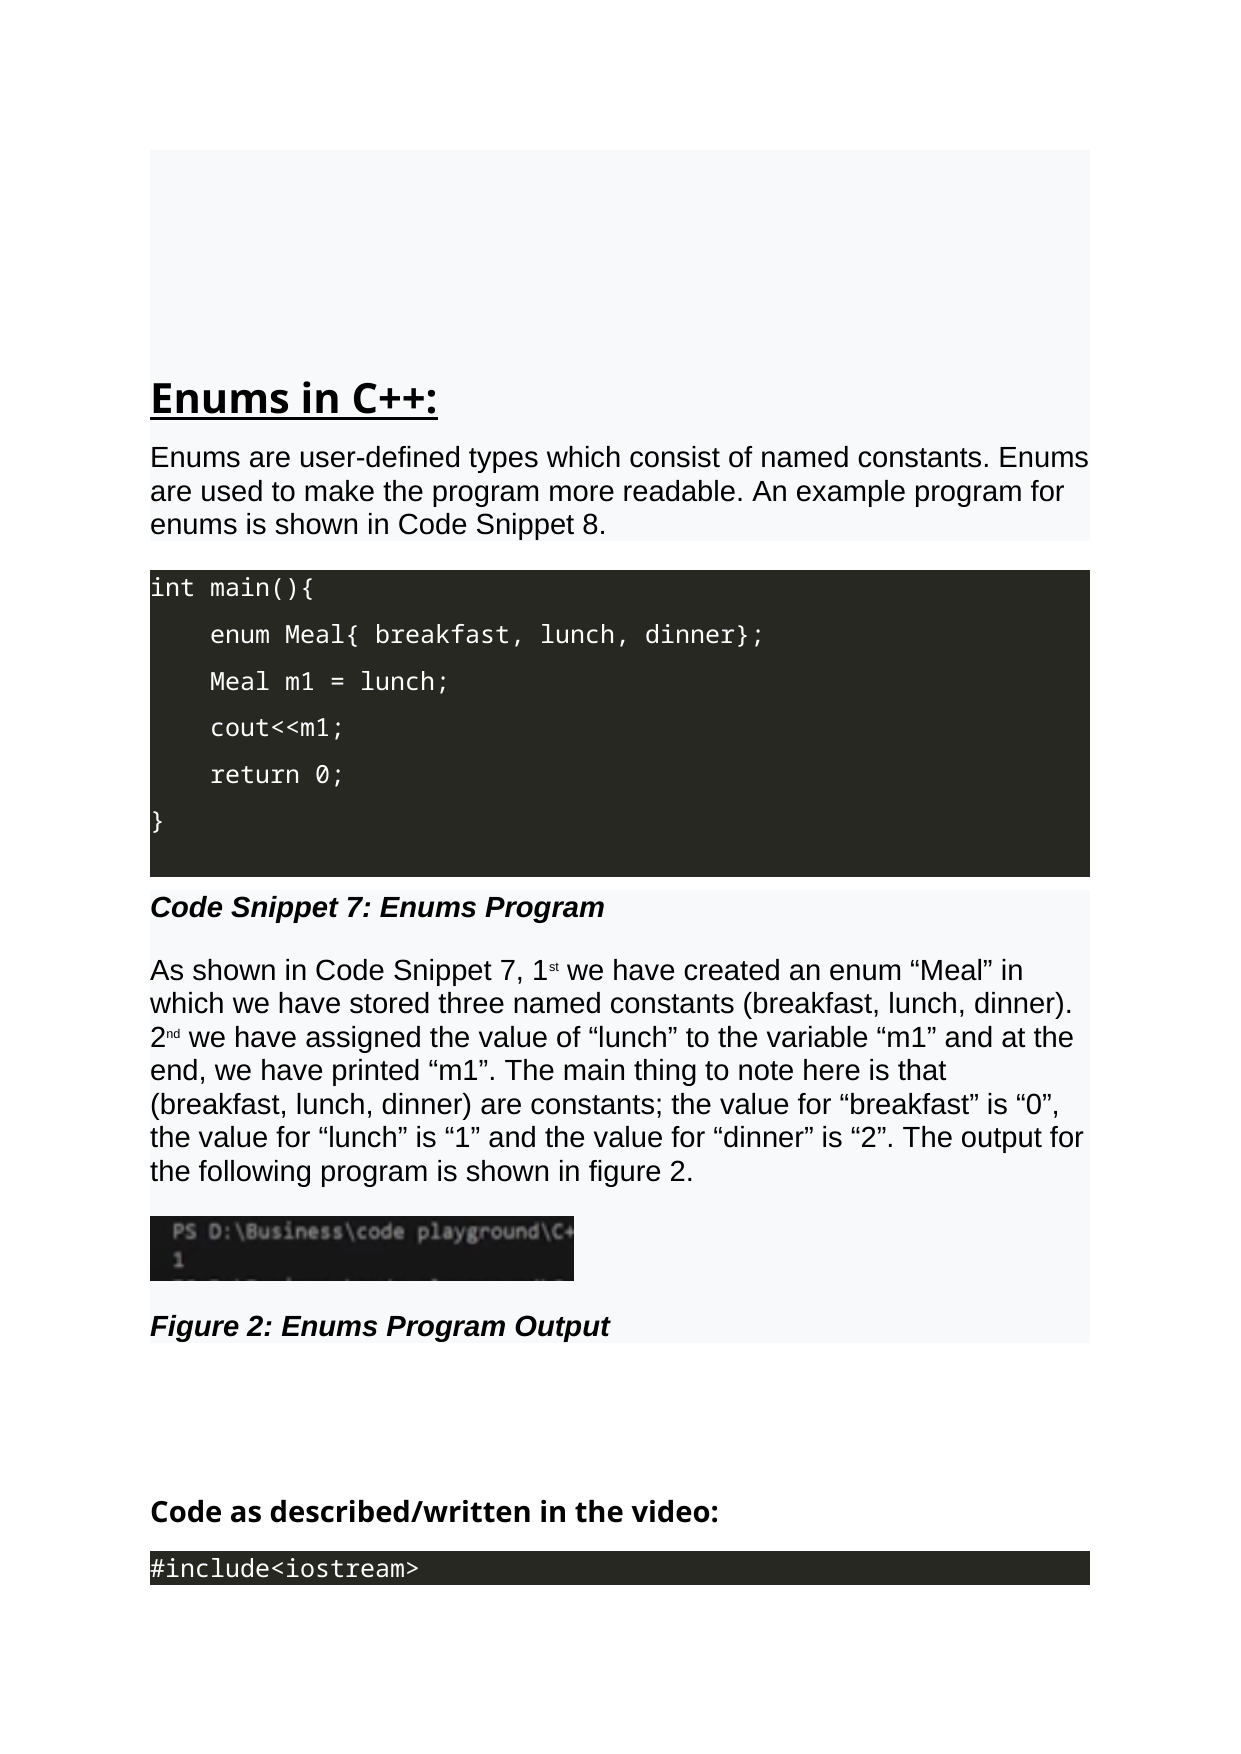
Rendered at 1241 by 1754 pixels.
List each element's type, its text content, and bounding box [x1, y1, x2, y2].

text Meal m1 = lunch; [150, 663, 1090, 697]
text Figure 2: Enums Program Output [150, 1309, 1090, 1343]
text cout<<m1; [150, 710, 1090, 744]
text Code as described/written in the video: [150, 1491, 1090, 1531]
picture [150, 1216, 574, 1281]
text } [150, 803, 1090, 837]
text enum Meal{ breakfast, lunch, dinner}; [150, 617, 1090, 651]
text As shown in Code Snippet 7, 1st we have created an enum “Meal” in which we have stored three named constants (breakfast, lunch, dinner). 2nd we have assigned the value of “lunch” to the variable “m1” and at the end, we have printed “m1”. The main thing to note here is that (breakfast, lunch, dinner) are constants; the value for “breakfast” is “0”, the value for “lunch” is “1” and the value for “dinner” is “2”. The output for the following program is shown in figure 2. [150, 953, 1090, 1187]
text return 0; [150, 756, 1090, 790]
text Code Snippet 7: Enums Program [150, 890, 1090, 923]
text int main(){ [150, 570, 1090, 604]
text Enums in C++: [150, 369, 1090, 426]
text Enums are user-defined types which consist of named constants. Enums are used to make the program more readable. An example program for enums is shown in Code Snippet 8. [150, 440, 1090, 541]
text #include<iostream> [150, 1551, 1090, 1585]
